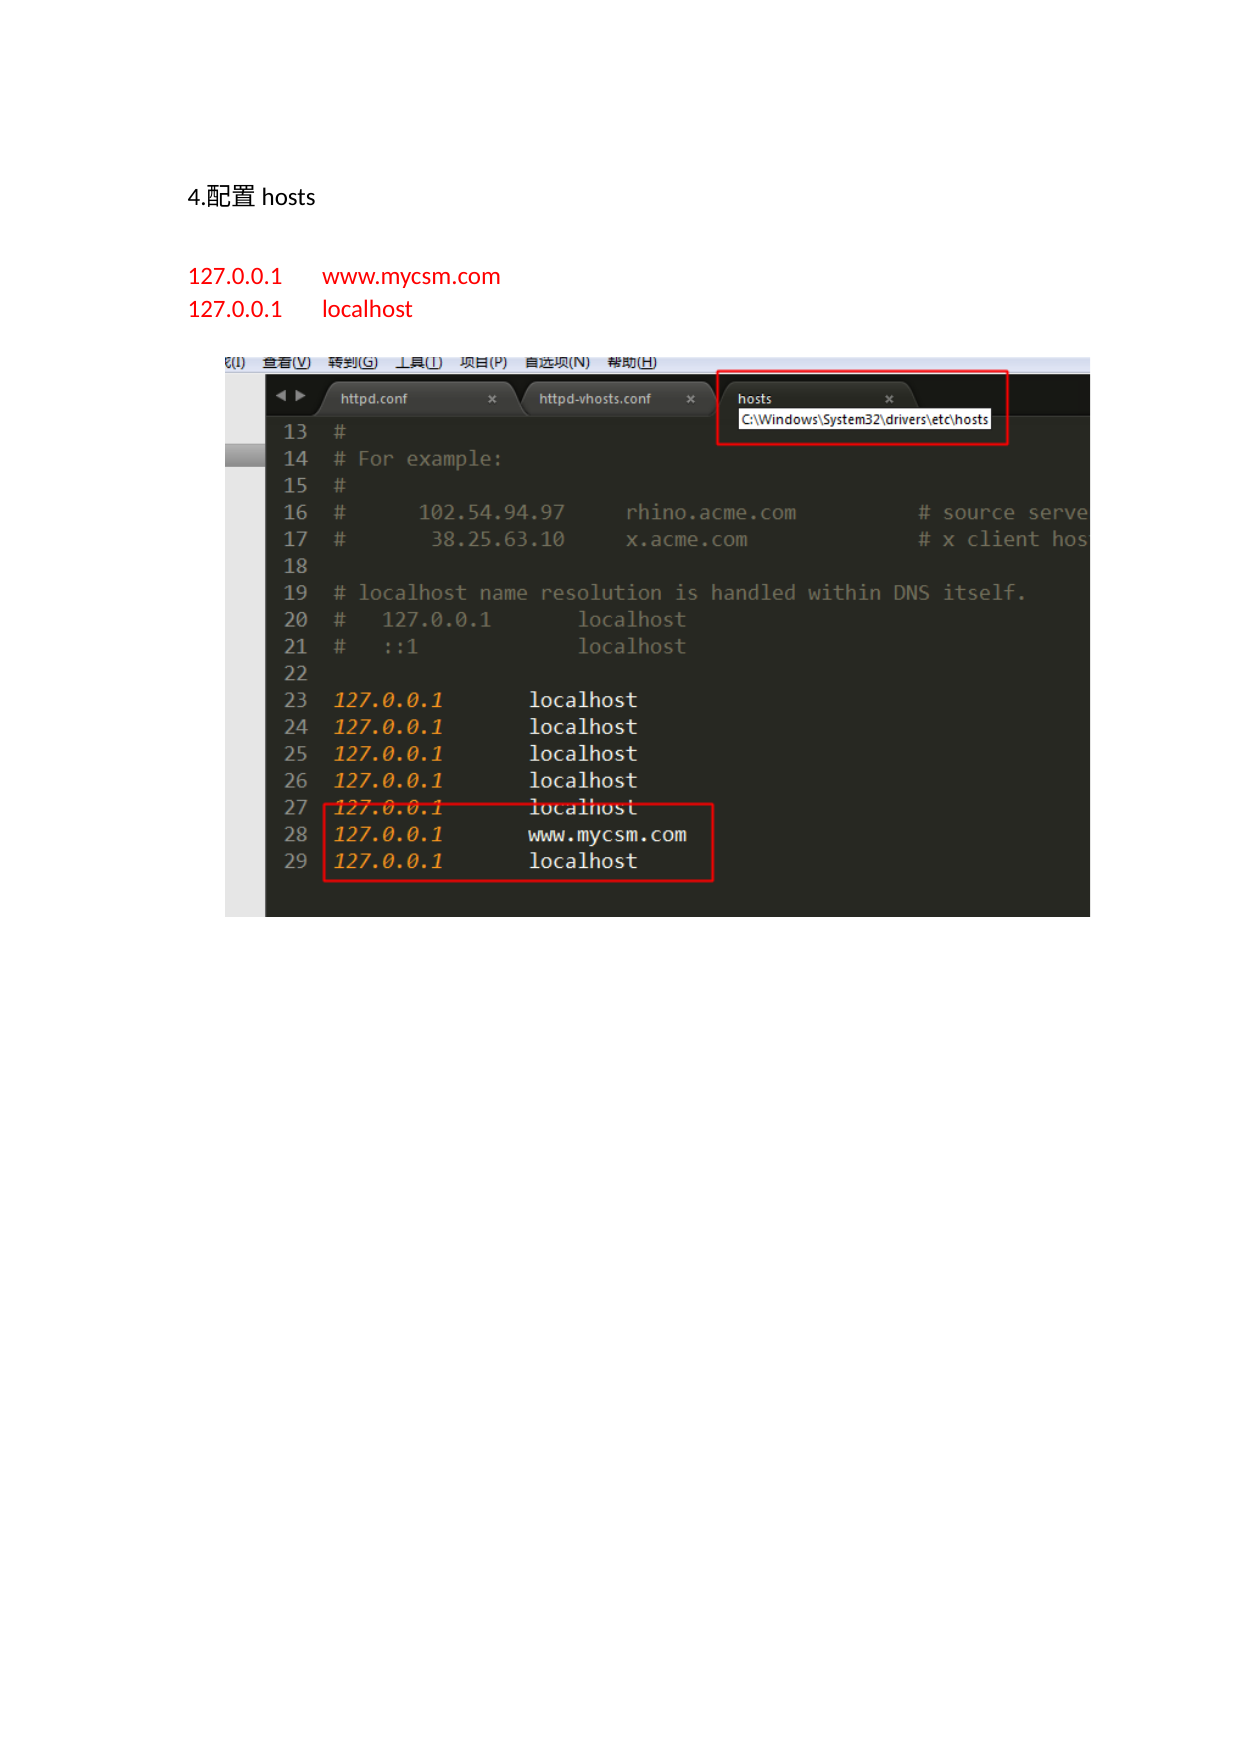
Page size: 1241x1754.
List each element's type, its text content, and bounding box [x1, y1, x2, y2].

text 127.0.0.1 www.mycsm.com [187, 259, 1053, 292]
picture [225, 357, 1091, 917]
text 4.配置hosts [187, 162, 1053, 227]
text 127.0.0.1 localhost [187, 292, 1053, 324]
